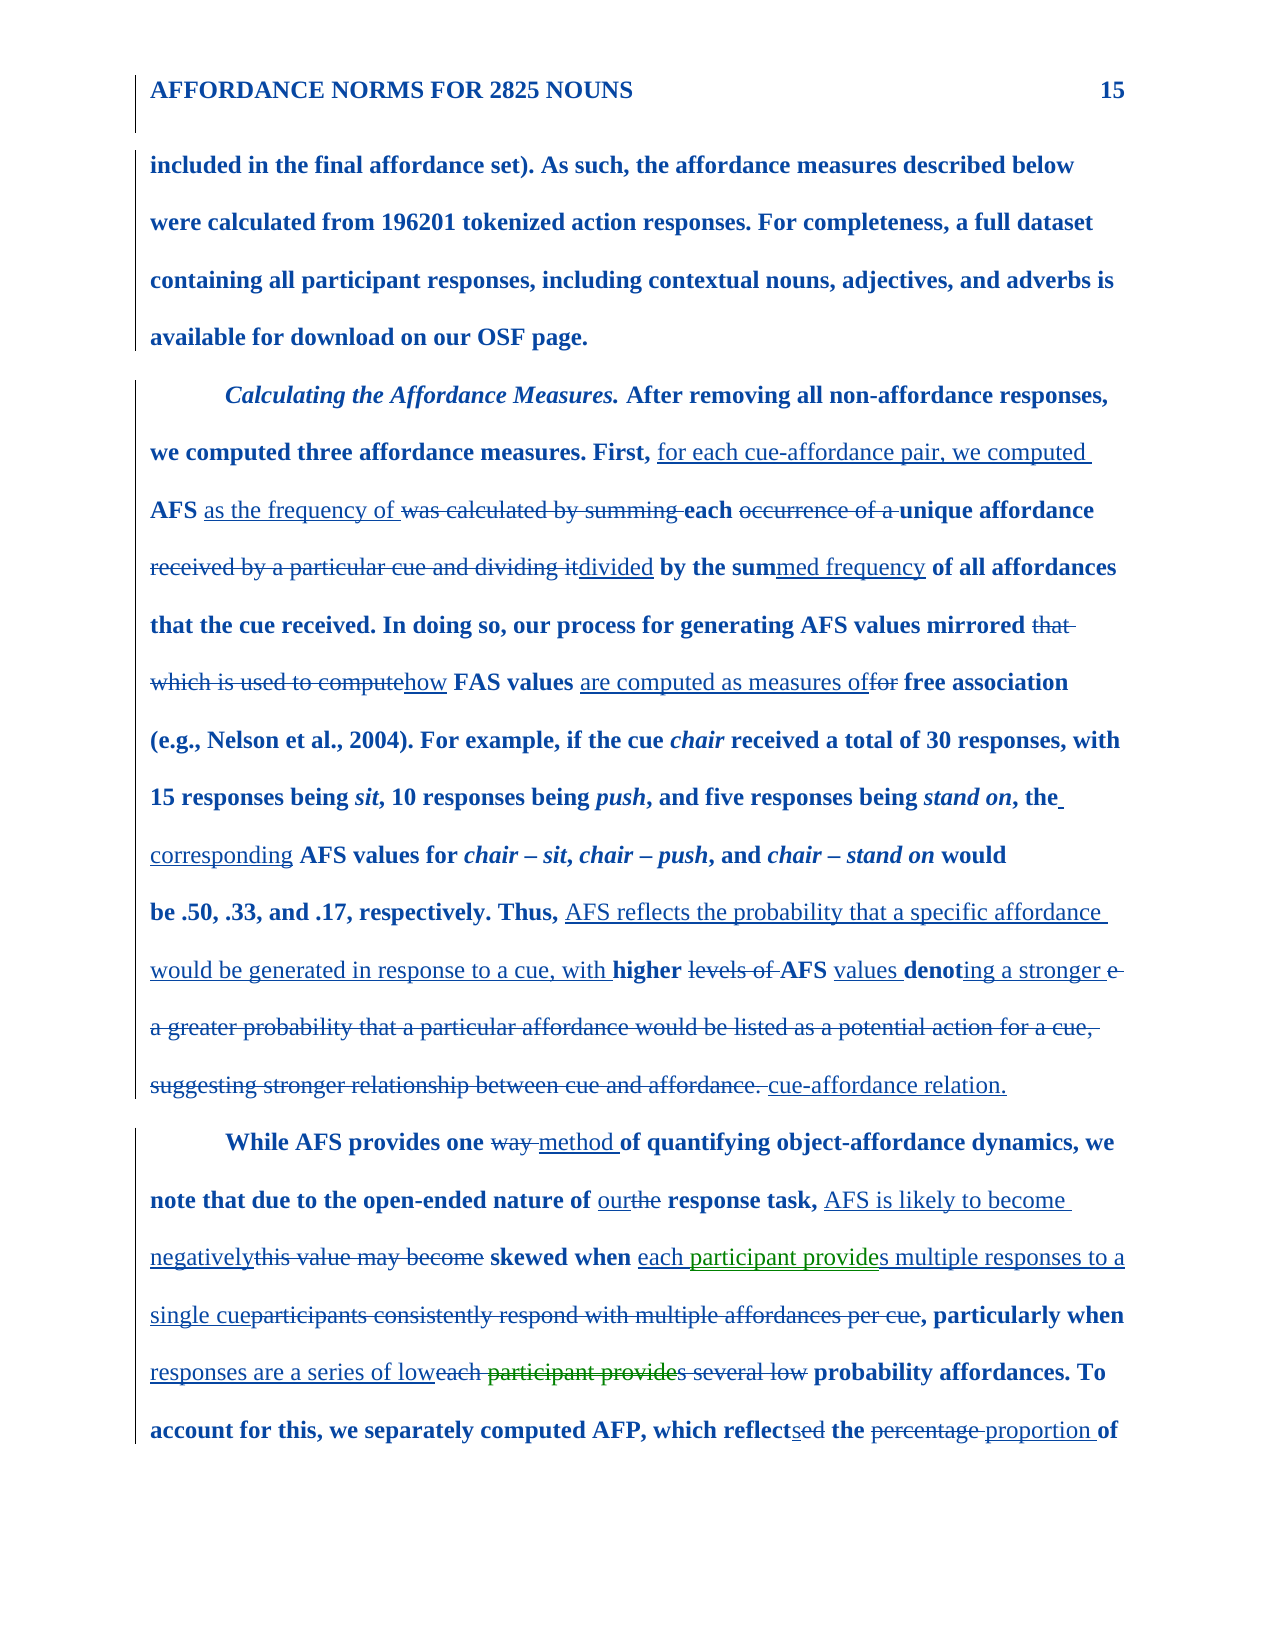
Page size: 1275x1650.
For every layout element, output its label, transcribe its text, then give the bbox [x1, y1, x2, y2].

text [150, 1127, 1125, 1444]
text Calculating the Affordance Measures. After removing all non-affordance responses, we computed three affordance measures. First, AFS each unique affordance by the sum of all affordances that the cue received. In doing so, our process for generating AFS values mirrored FAS values free association (e.g., Nelson et al., 2004). For example, if the cue chair received a total of 30 responses, with 15 responses being sit, 10 responses being push, and five responses being stand on, the AFS values for chair – sit, chair – push, and chair – stand on would be .50, .33, and .17, respectively. Thus, higher AFS denot [150, 380, 1125, 1099]
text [150, 150, 1125, 351]
